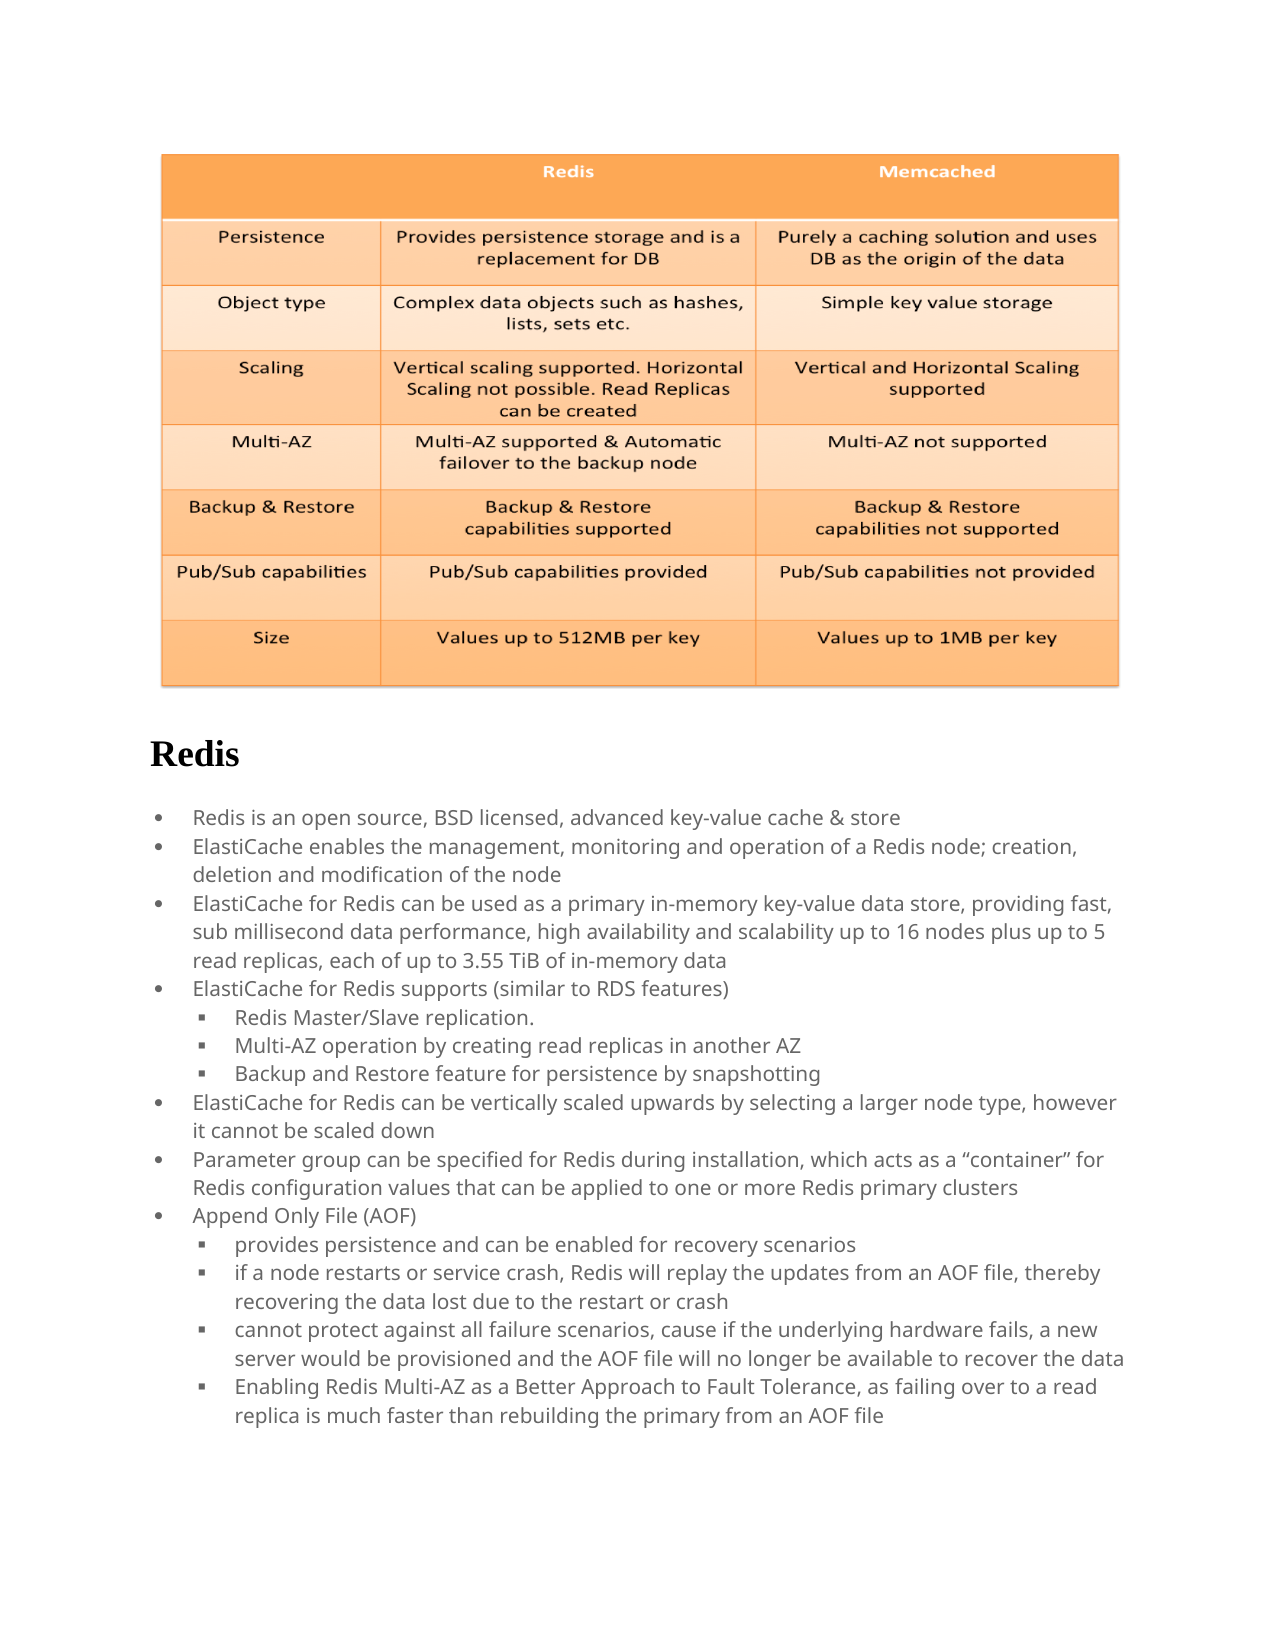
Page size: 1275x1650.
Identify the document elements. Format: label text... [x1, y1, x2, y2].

list if a node restarts or service crash, Redis will replay the updates from an AOF file, thereby recovering the data lost due to the restart or crash [197, 1258, 1125, 1315]
subtitle Redis [150, 731, 1125, 774]
list Parameter group can be specified for Redis during installation, which acts as a “container” for Redis configuration values that can be applied to one or more Redis primary clusters [155, 1145, 1125, 1202]
list ElastiCache enables the management, monitoring and operation of a Redis node; creation, deletion and modification of the node [155, 832, 1125, 889]
list Redis is an open source, BSD licensed, advanced key-value cache & store [155, 803, 1125, 832]
list provides persistence and can be enabled for recovery scenarios [197, 1230, 1125, 1258]
list Enabling Redis Multi-AZ as a Better Approach to Fault Tolerance, as failing over to a read replica is much faster than rebuilding the primary from an AOF file [197, 1372, 1125, 1429]
list Redis Master/Slave replication. [197, 1003, 1125, 1031]
picture [150, 150, 1125, 689]
list Backup and Restore feature for persistence by snapshotting [197, 1059, 1125, 1088]
list ElastiCache for Redis can be used as a primary in-memory key-value data store, providing fast, sub millisecond data performance, high availability and scalability up to 16 nodes plus up to 5 read replicas, each of up to 3.55 TiB of in-memory data [155, 889, 1125, 974]
list Multi-AZ operation by creating read replicas in another AZ [197, 1031, 1125, 1059]
list ElastiCache for Redis supports (similar to RDS features) [155, 974, 1125, 1003]
list ElastiCache for Redis can be vertically scaled upwards by selecting a larger node type, however it cannot be scaled down [155, 1088, 1125, 1145]
list Append Only File (AOF) [155, 1202, 1125, 1230]
list cannot protect against all failure scenarios, cause if the underlying hardware fails, a new server would be provisioned and the AOF file will no longer be available to recover the data [197, 1315, 1125, 1372]
